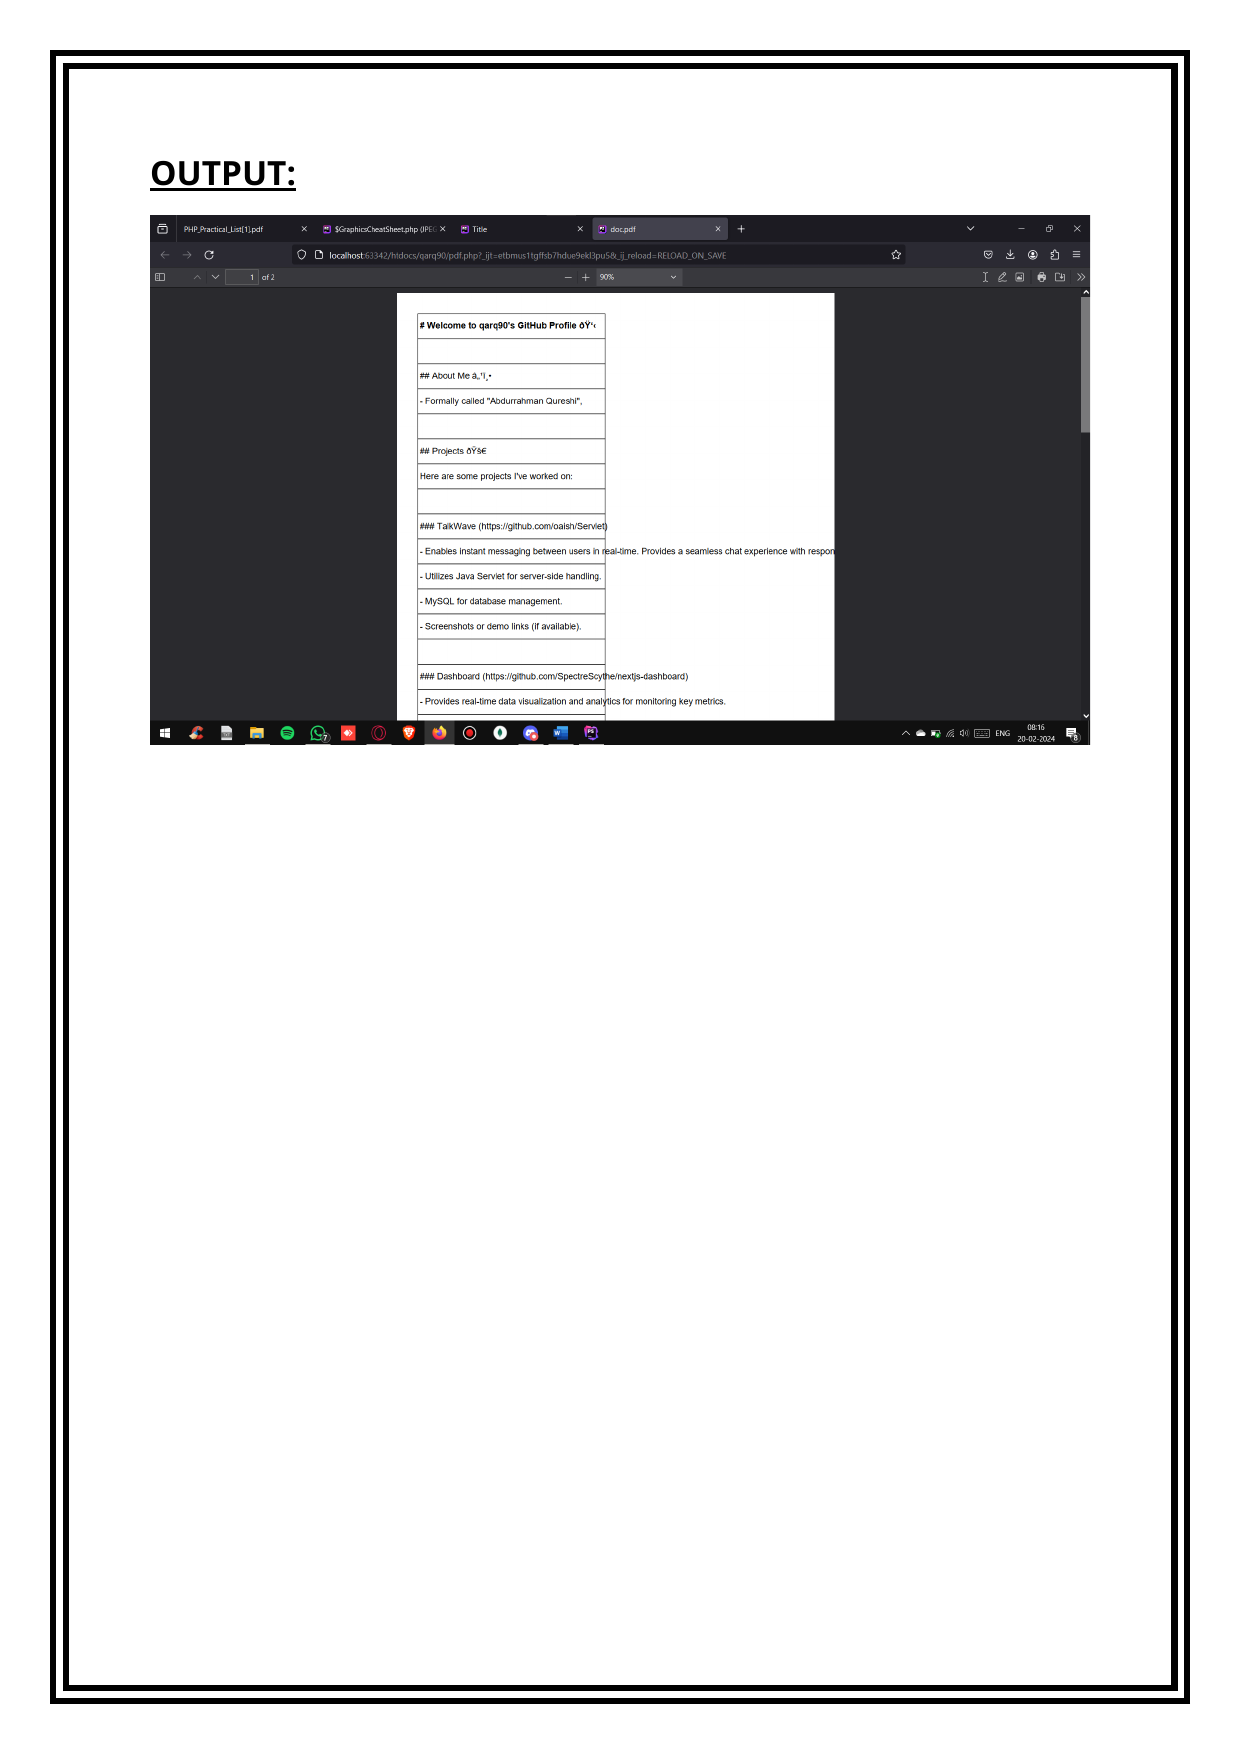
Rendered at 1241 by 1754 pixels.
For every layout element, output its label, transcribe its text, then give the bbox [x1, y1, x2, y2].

picture [150, 215, 1091, 745]
text OUTPUT: [150, 150, 1090, 195]
